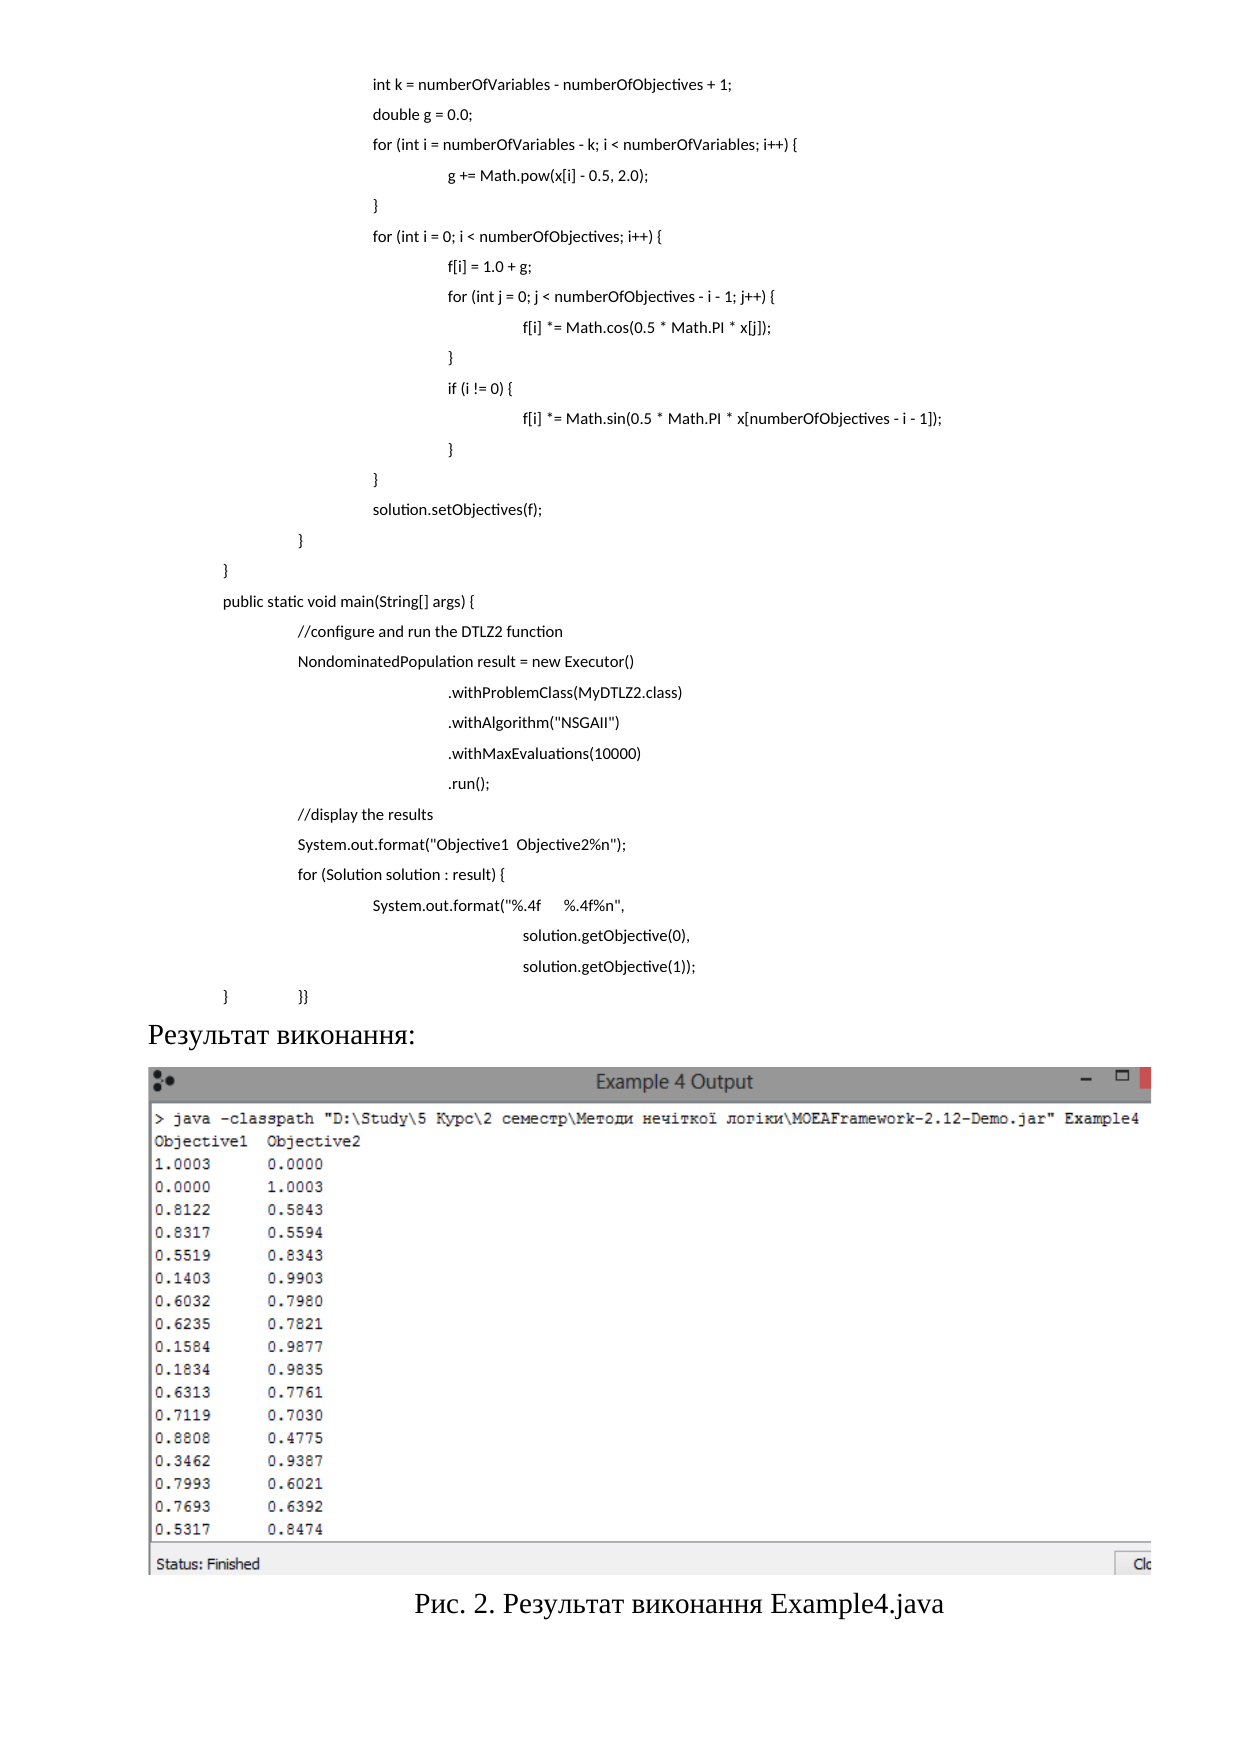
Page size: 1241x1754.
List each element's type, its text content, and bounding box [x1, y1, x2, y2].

text } [148, 469, 1152, 489]
text //display the results [148, 804, 1152, 824]
picture [148, 1067, 1152, 1575]
text g += Math.pow(x[i] - 0.5, 2.0); [148, 165, 1152, 185]
text } [148, 561, 1152, 581]
text //configure and run the DTLZ2 function [148, 621, 1152, 642]
text .withMaxEvaluations(10000) [148, 743, 1152, 763]
text public static void main(String[] args) { [148, 591, 1152, 611]
text for (int j = 0; j < numberOfObjectives - i - 1; j++) { [148, 287, 1152, 307]
text .withAlgorithm("NSGAII") [148, 713, 1152, 733]
text for (Solution solution : result) { [148, 865, 1152, 885]
text } }} [148, 986, 1152, 1007]
text Рис. 2. Результат виконання Example4.java [148, 1587, 1152, 1620]
text .withProblemClass(MyDTLZ2.class) [148, 682, 1152, 702]
text f[i] = 1.0 + g; [148, 256, 1152, 277]
text for (int i = numberOfVariables - k; i < numberOfVariables; i++) { [148, 135, 1152, 155]
text double g = 0.0; [148, 104, 1152, 124]
text } [148, 196, 1152, 216]
text solution.getObjective(1)); [148, 956, 1152, 976]
text Результат виконання: [148, 1017, 1152, 1050]
text solution.getObjective(0), [148, 926, 1152, 946]
text int k = numberOfVariables - numberOfObjectives + 1; [148, 74, 1152, 94]
text f[i] *= Math.sin(0.5 * Math.PI * x[numberOfObjectives - i - 1]); [148, 408, 1152, 429]
text System.out.format("Objective1 Objective2%n"); [148, 834, 1152, 854]
text .run(); [148, 773, 1152, 794]
text } [148, 530, 1152, 550]
text System.out.format("%.4f %.4f%n", [148, 895, 1152, 915]
text f[i] *= Math.cos(0.5 * Math.PI * x[j]); [148, 317, 1152, 337]
text } [148, 439, 1152, 459]
text NondominatedPopulation result = new Executor() [148, 652, 1152, 672]
text solution.setObjectives(f); [148, 500, 1152, 520]
text if (i != 0) { [148, 378, 1152, 398]
text for (int i = 0; i < numberOfObjectives; i++) { [148, 226, 1152, 246]
text } [148, 348, 1152, 368]
